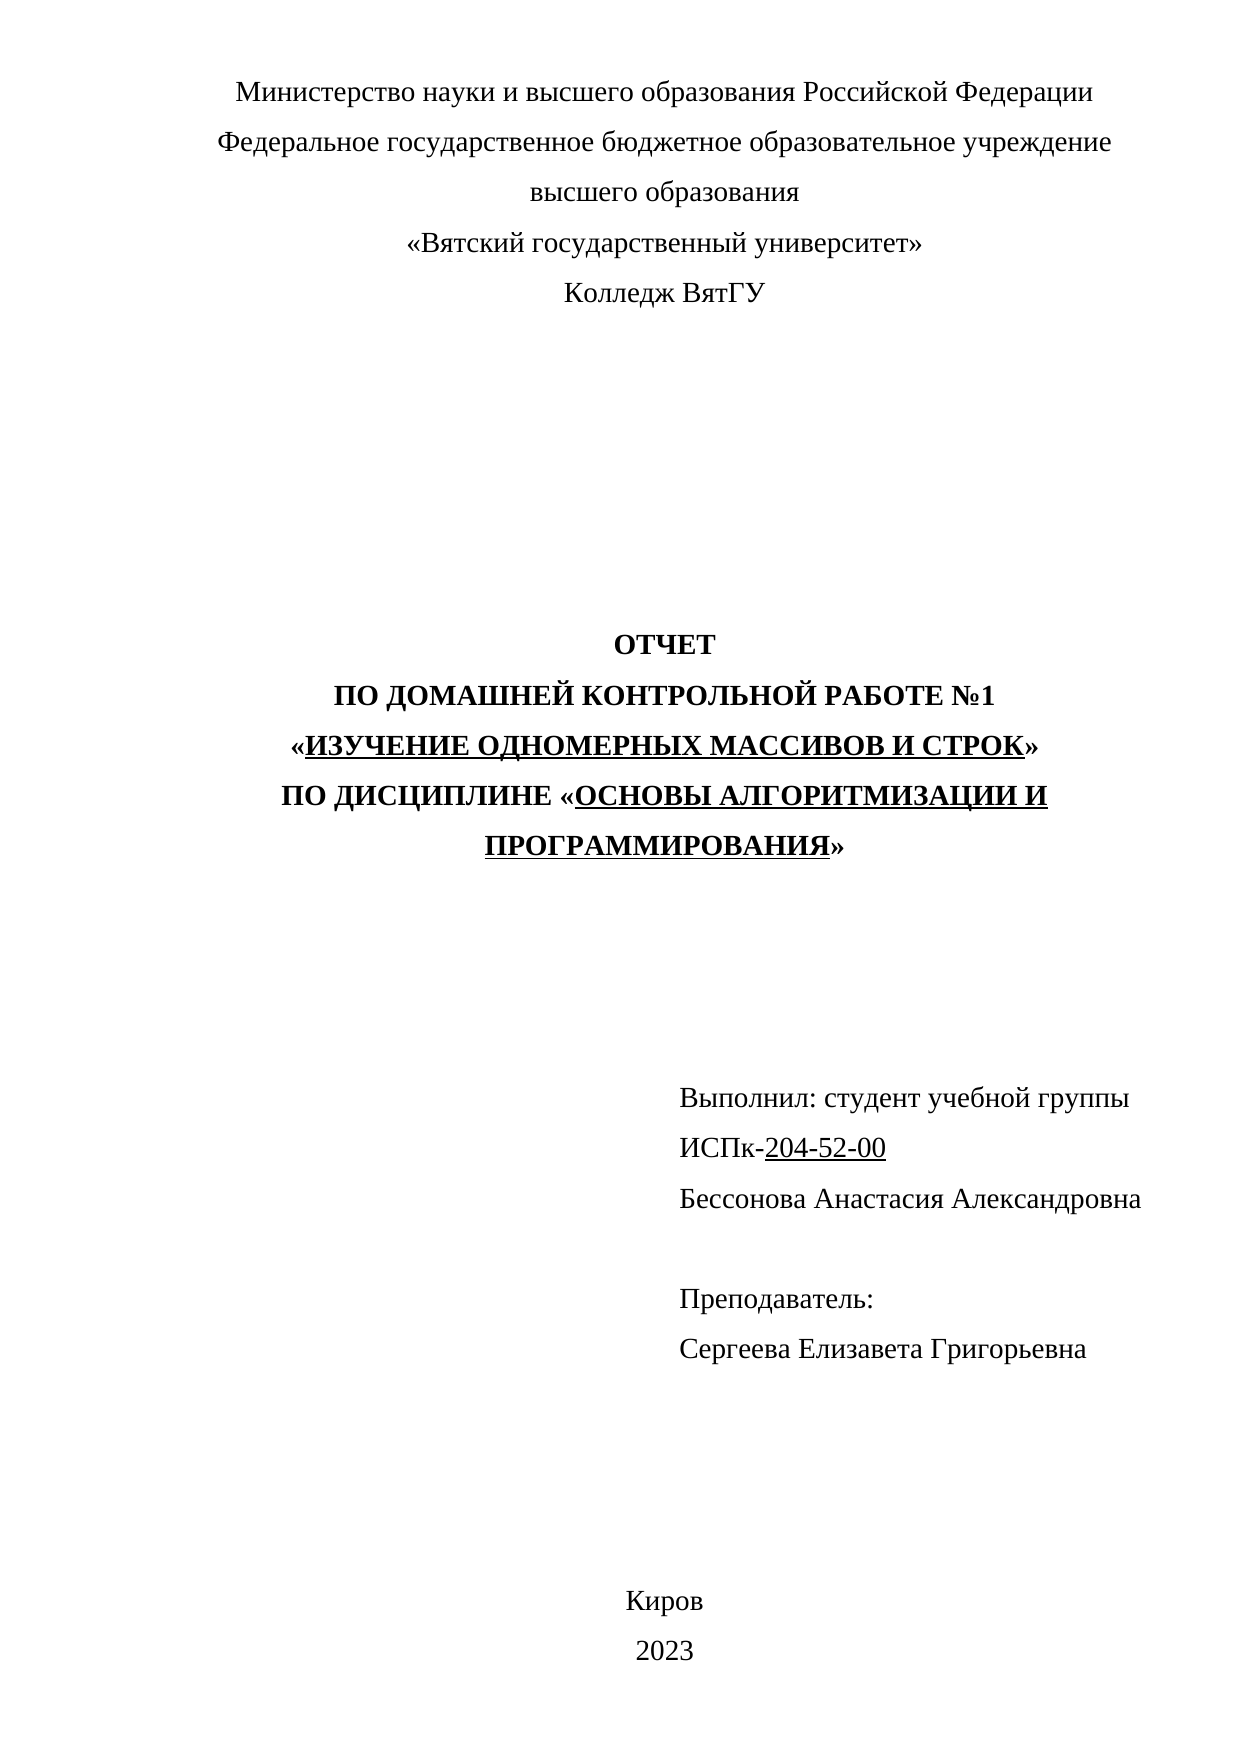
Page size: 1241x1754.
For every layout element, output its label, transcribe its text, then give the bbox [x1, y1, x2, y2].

text Федеральное государственное бюджетное образовательное учреждение [177, 124, 1152, 158]
text ПО ДОМАШНЕЙ КОНТРОЛЬНОЙ РАБОТЕ №1 [177, 678, 1152, 711]
text Сергеева Елизавета Григорьевна [679, 1332, 1152, 1365]
text Выполнил: студент учебной группы [679, 1080, 1152, 1114]
text 2023 [177, 1633, 1152, 1667]
text Министерство науки и высшего образования Российской Федерации [177, 74, 1152, 107]
text ПО ДИСЦИПЛИНЕ «ОСНОВЫ АЛГОРИТМИЗАЦИИ И ПРОГРАММИРОВАНИЯ» [177, 778, 1152, 862]
text ОТЧЕТ [177, 627, 1152, 661]
text Колледж ВятГУ [177, 275, 1152, 309]
text высшего образования [177, 174, 1152, 208]
text Преподаватель: [679, 1281, 1152, 1315]
text Киров [177, 1583, 1152, 1617]
text ИСПк-204-52-00 [679, 1130, 1152, 1164]
text Бессонова Анастасия Александровна [679, 1181, 1152, 1214]
text «Вятский государственный университет» [177, 225, 1152, 258]
text «ИЗУЧЕНИЕ ОДНОМЕРНЫХ МАССИВОВ И СТРОК» [177, 728, 1152, 761]
